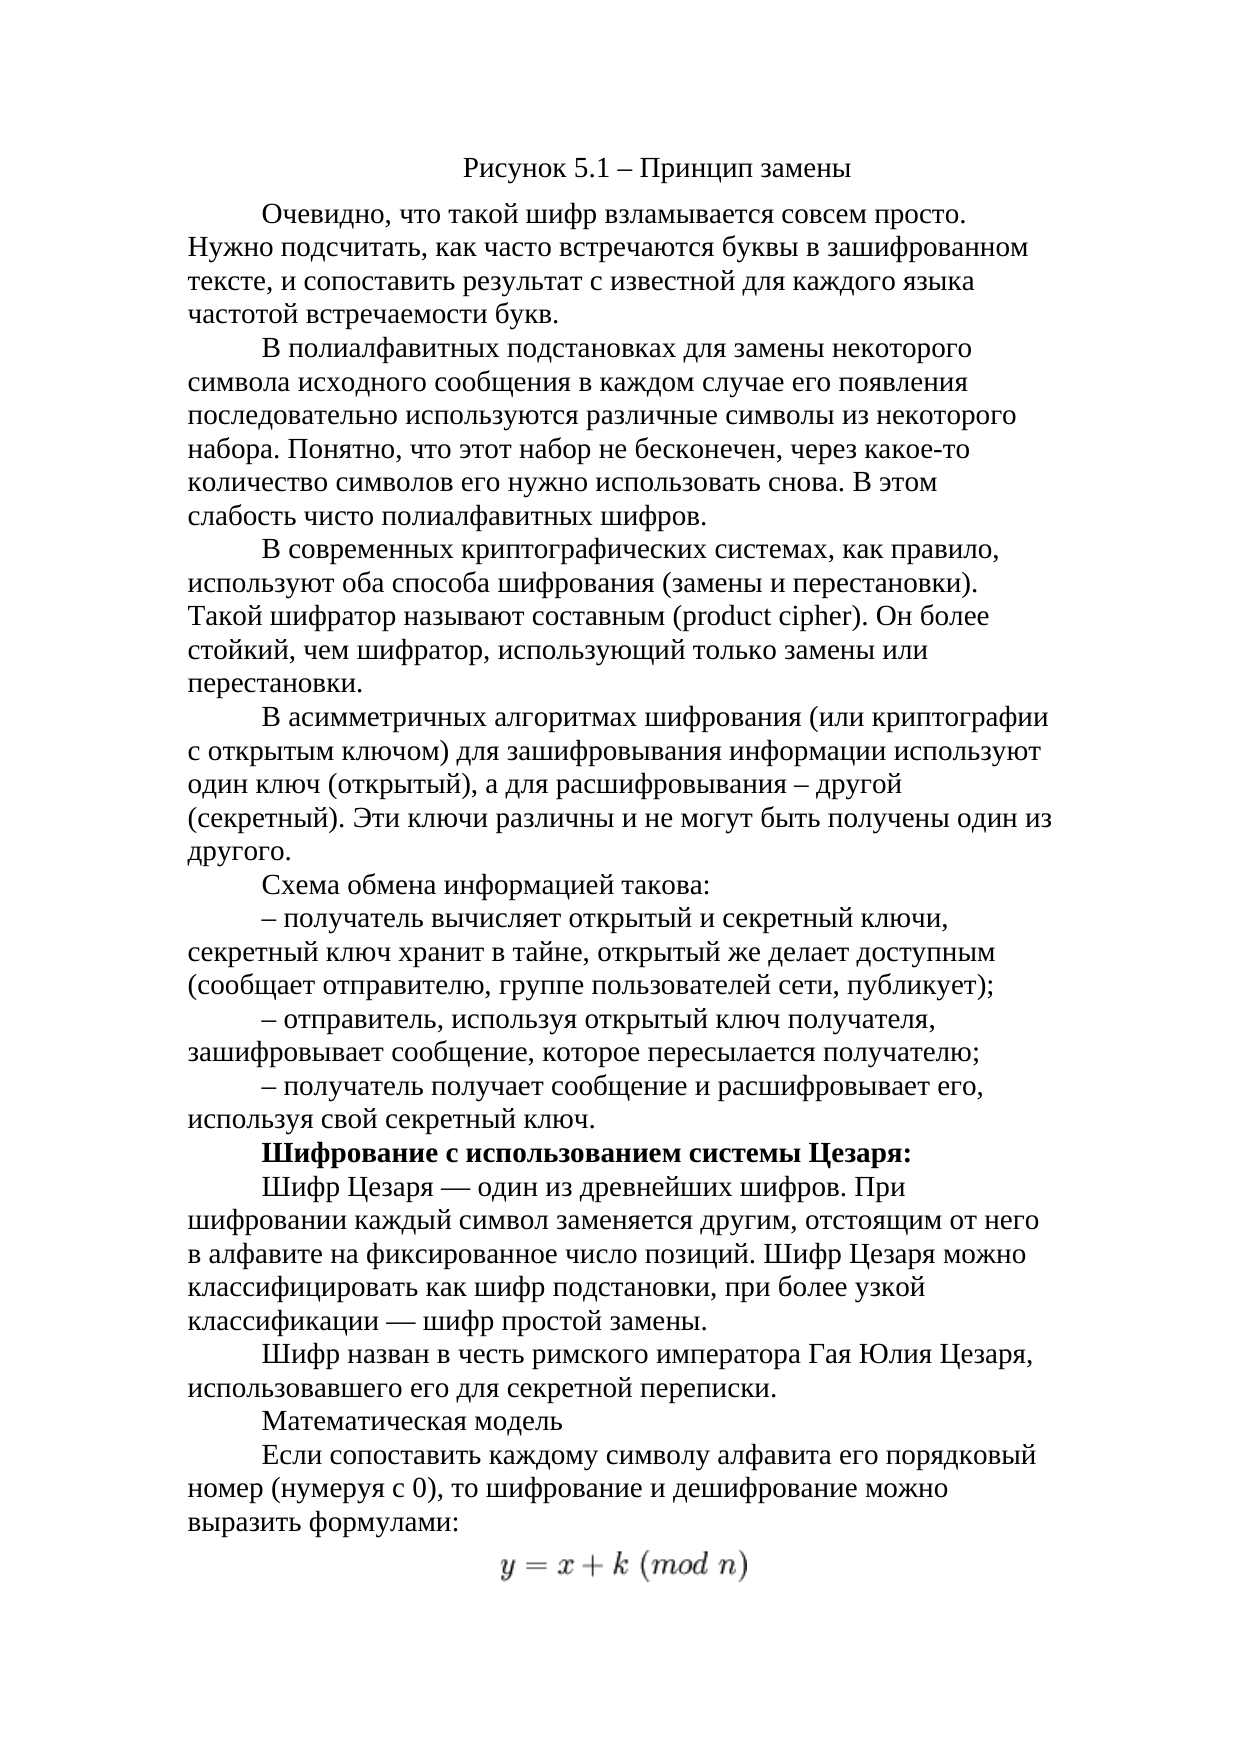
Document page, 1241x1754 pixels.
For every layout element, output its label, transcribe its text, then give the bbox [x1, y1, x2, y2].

text Шифрование с использованием системы Цезаря: [187, 1135, 1053, 1169]
text – отправитель, используя открытый ключ получателя, зашифровывает сообщение, которое пересылается получателю; [187, 1001, 1053, 1068]
text Если сопоставить каждому символу алфавита его порядковый номер (нумеруя с 0), то шифрование и дешифрование можно выразить формулами: [187, 1437, 1053, 1538]
text Шифр назван в честь римского императора Гая Юлия Цезаря, использовавшего его для секретной переписки. [187, 1336, 1053, 1403]
text Рисунок 5.1 – Принцип замены [187, 150, 1053, 183]
text Очевидно, что такой шифр взламывается совсем просто. Нужно подсчитать, как часто встречаются буквы в зашифрованном тексте, и сопоставить результат с известной для каждого языка частотой встречаемости букв. [187, 196, 1053, 330]
picture [500, 1550, 747, 1582]
text Математическая модель [187, 1403, 1053, 1437]
text В современных криптографических системах, как правило, используют оба способа шифрования (замены и перестановки). Такой шифратор называют составным (product cipher). Oн более стойкий, чем шифратор, использующий только замены или перестановки. [187, 531, 1053, 699]
text Шифр Цезаря — один из древнейших шифров. При шифровании каждый символ заменяется другим, отстоящим от него в алфавите на фиксированное число позиций. Шифр Цезаря можно классифицировать как шифр подстановки, при более узкой классификации — шифр простой замены. [187, 1169, 1053, 1336]
text В асимметричных алгоритмах шифрования (или криптографии с открытым ключом) для зашифровывания информации используют один ключ (открытый), а для расшифровывания – другой (секретный). Эти ключи различны и не могут быть получены один из другого. [187, 699, 1053, 867]
text Схема обмена информацией такова: [187, 867, 1053, 900]
text В полиалфавитных подстановках для замены некоторого символа исходного сообщения в каждом случае его появления последовательно используются различные символы из некоторого набора. Понятно, что этот набор не бесконечен, через какое-то количество символов его нужно использовать снова. В этом слабость чисто полиалфавитных шифров. [187, 330, 1053, 531]
text – получатель получает сообщение и расшифровывает его, используя свой секретный ключ. [187, 1068, 1053, 1135]
text – получатель вычисляет открытый и секретный ключи, секретный ключ хранит в тайне, открытый же делает доступным (сообщает отправителю, группе пользователей сети, публикует); [187, 900, 1053, 1001]
